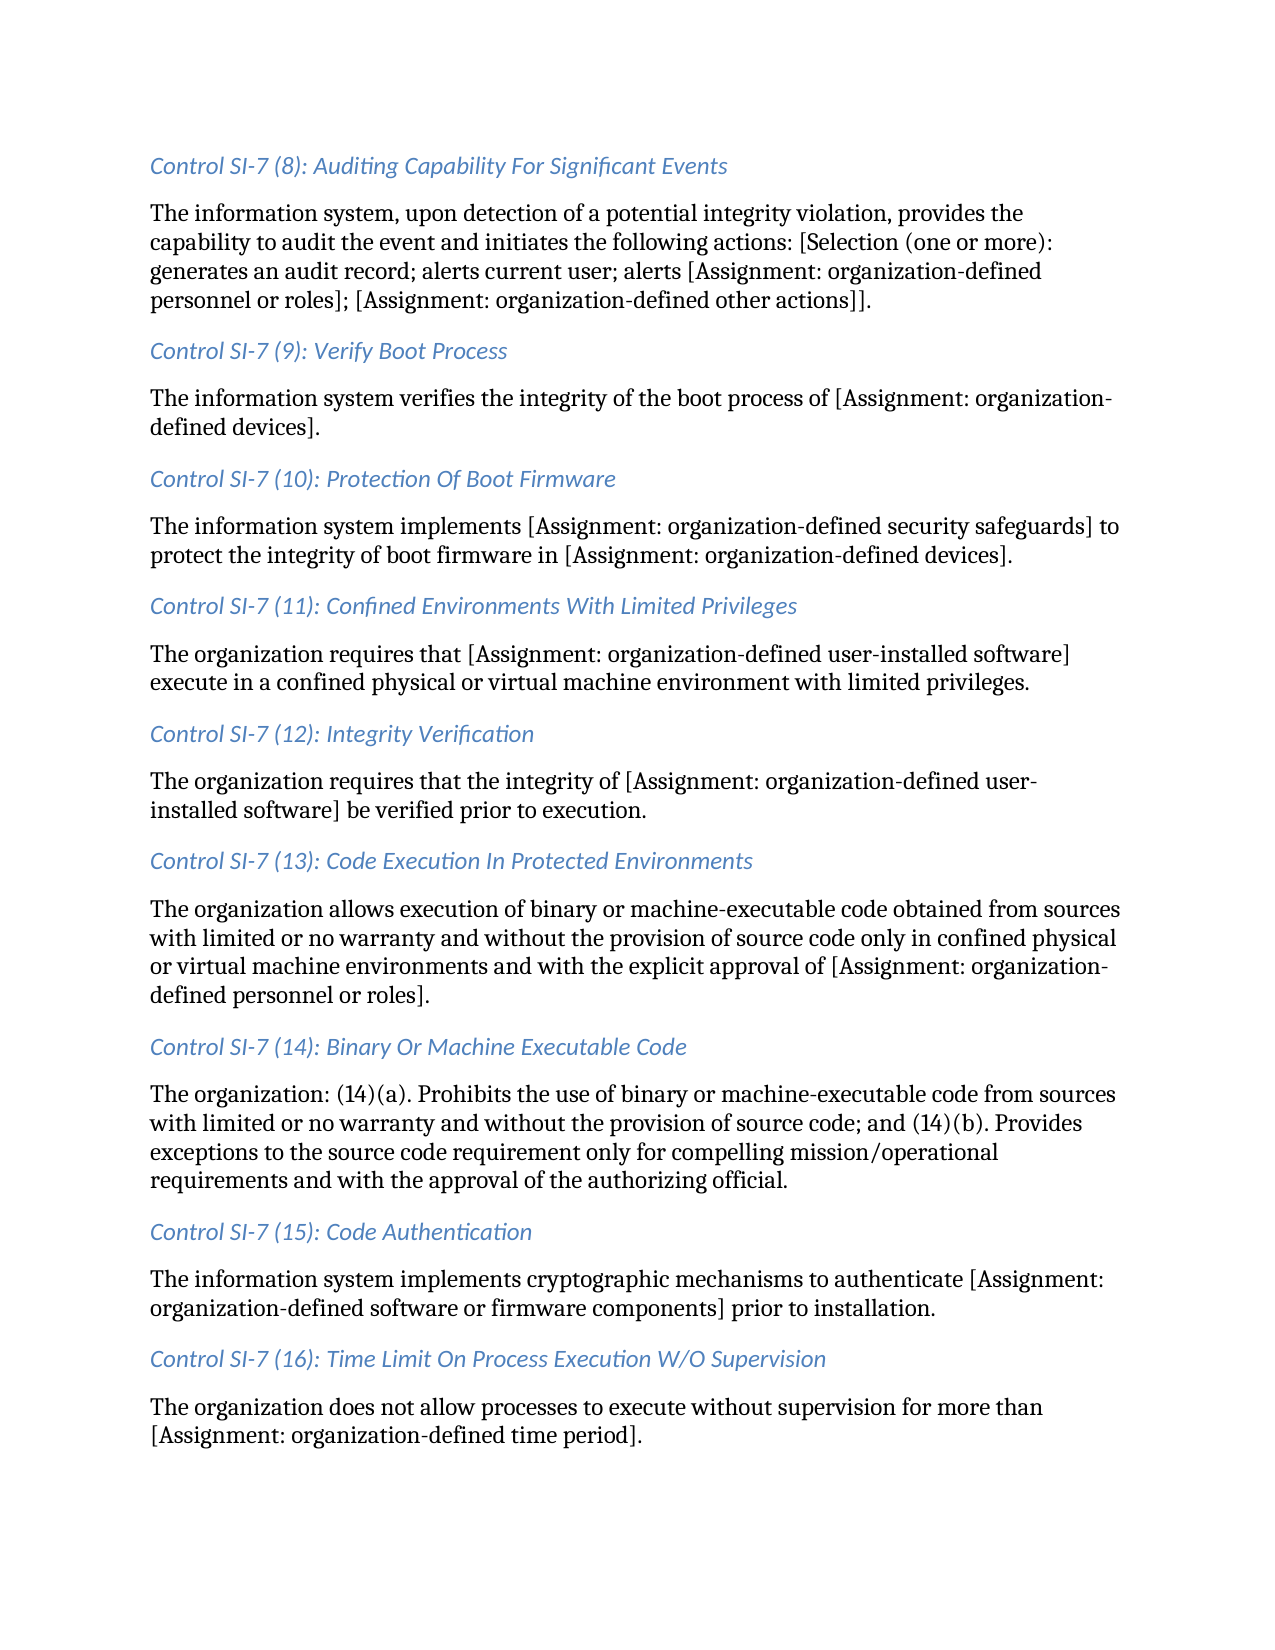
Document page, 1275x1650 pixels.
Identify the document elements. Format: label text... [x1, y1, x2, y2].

text The information system implements cryptographic mechanisms to authenticate [Assignment: organization-defined software or firmware components] prior to installation. [150, 1265, 1125, 1322]
text The organization requires that [Assignment: organization-defined user-installed software] execute in a confined physical or virtual machine environment with limited privileges. [150, 639, 1125, 697]
subtitle Control SI-7 (8): Auditing Capability For Significant Events [150, 150, 1125, 181]
subtitle Control SI-7 (12): Integrity Verification [150, 718, 1125, 748]
text The organization: (14)(a). Prohibits the use of binary or machine-executable code from sources with limited or no warranty and without the provision of source code; and (14)(b). Provides exceptions to the source code requirement only for compelling mission/operational requirements and with the approval of the authorizing official. [150, 1080, 1125, 1195]
subtitle Control SI-7 (15): Code Authentication [150, 1216, 1125, 1246]
text The information system verifies the integrity of the boot process of [Assignment: organization-defined devices]. [150, 384, 1125, 442]
subtitle Control SI-7 (11): Confined Environments With Limited Privileges [150, 590, 1125, 621]
subtitle Control SI-7 (14): Binary Or Machine Executable Code [150, 1031, 1125, 1061]
subtitle Control SI-7 (10): Protection Of Boot Firmware [150, 463, 1125, 493]
text The information system, upon detection of a potential integrity violation, provides the capability to audit the event and initiates the following actions: [Selection (one or more): generates an audit record; alerts current user; alerts [Assignment: organization-defined personnel or roles]; [Assignment: organization-defined other actions]]. [150, 199, 1125, 314]
text The information system implements [Assignment: organization-defined security safeguards] to protect the integrity of boot firmware in [Assignment: organization-defined devices]. [150, 512, 1125, 569]
text The organization allows execution of binary or machine-executable code obtained from sources with limited or no warranty and without the provision of source code only in confined physical or virtual machine environments and with the explicit approval of [Assignment: organization-defined personnel or roles]. [150, 895, 1125, 1010]
text The organization requires that the integrity of [Assignment: organization-defined user-installed software] be verified prior to execution. [150, 767, 1125, 825]
subtitle Control SI-7 (9): Verify Boot Process [150, 335, 1125, 366]
subtitle Control SI-7 (13): Code Execution In Protected Environments [150, 846, 1125, 876]
text The organization does not allow processes to execute without supervision for more than [Assignment: organization-defined time period]. [150, 1393, 1125, 1450]
subtitle Control SI-7 (16): Time Limit On Process Execution W/O Supervision [150, 1343, 1125, 1374]
